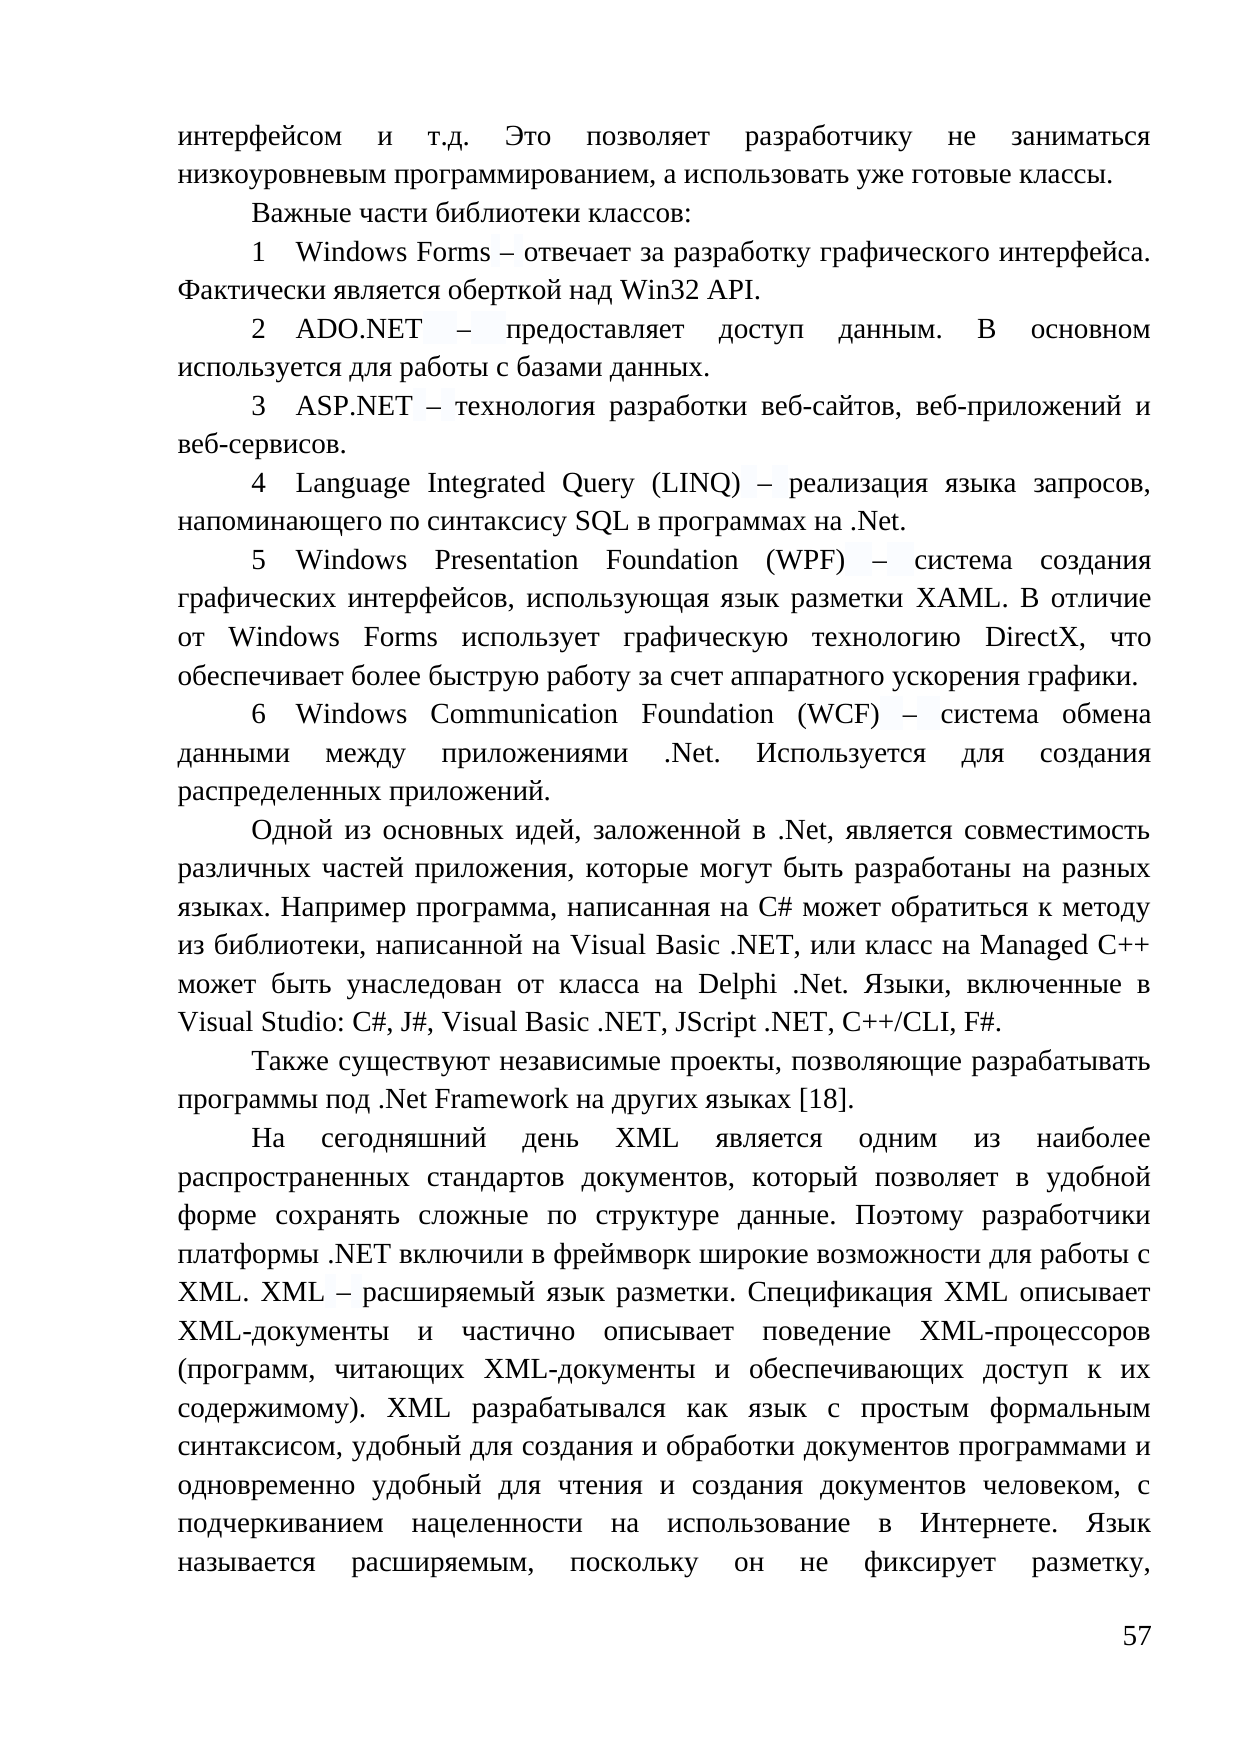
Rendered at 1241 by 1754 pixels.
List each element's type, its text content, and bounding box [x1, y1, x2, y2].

list Windows Presentation Foundation (WPF) – система создания графических интерфейсов, использующая язык разметки XAML. В отличие от Windows Forms использует графическую технологию DirectX, что обеспечивает более быструю работу за счет аппаратного ускорения графики. [177, 542, 1152, 691]
text Одной из основных идей, заложенной в .Net, является совместимость различных частей приложения, которые могут быть разработаны на разных языках. Например программа, написанная на C# может обратиться к методу из библиотеки, написанной на Visual Basic .NET, или класс на Managed C++ может быть унаследован от класса на Delphi .Net. Языки, включенные в Visual Studio: C#, J#, Visual Basic .NET, JScript .NET, C++/CLI, F#. [177, 812, 1152, 1038]
list Windows Communication Foundation (WCF) – система обмена данными между приложениями .Net. Используется для создания распределенных приложений. [177, 696, 1152, 807]
text Важные части библиотеки классов: [177, 195, 1152, 229]
list Windows Forms – отвечает за разработку графического интерфейса. Фактически является оберткой над Win32 API. [177, 234, 1152, 306]
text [177, 118, 1152, 190]
list Language Integrated Query (LINQ) – реализация языка запросов, напоминающего по синтаксису SQL в программах на .Net. [177, 465, 1152, 537]
list ADO.NET – предоставляет доступ данным. В основном используется для работы с базами данных. [177, 311, 1152, 383]
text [177, 1120, 1152, 1578]
text Также существуют независимые проекты, позволяющие разрабатывать программы под .Net Framework на других языках [18]. [177, 1043, 1152, 1115]
list ASP.NET – технология разработки веб-сайтов, веб-приложений и веб-сервисов. [177, 388, 1152, 460]
